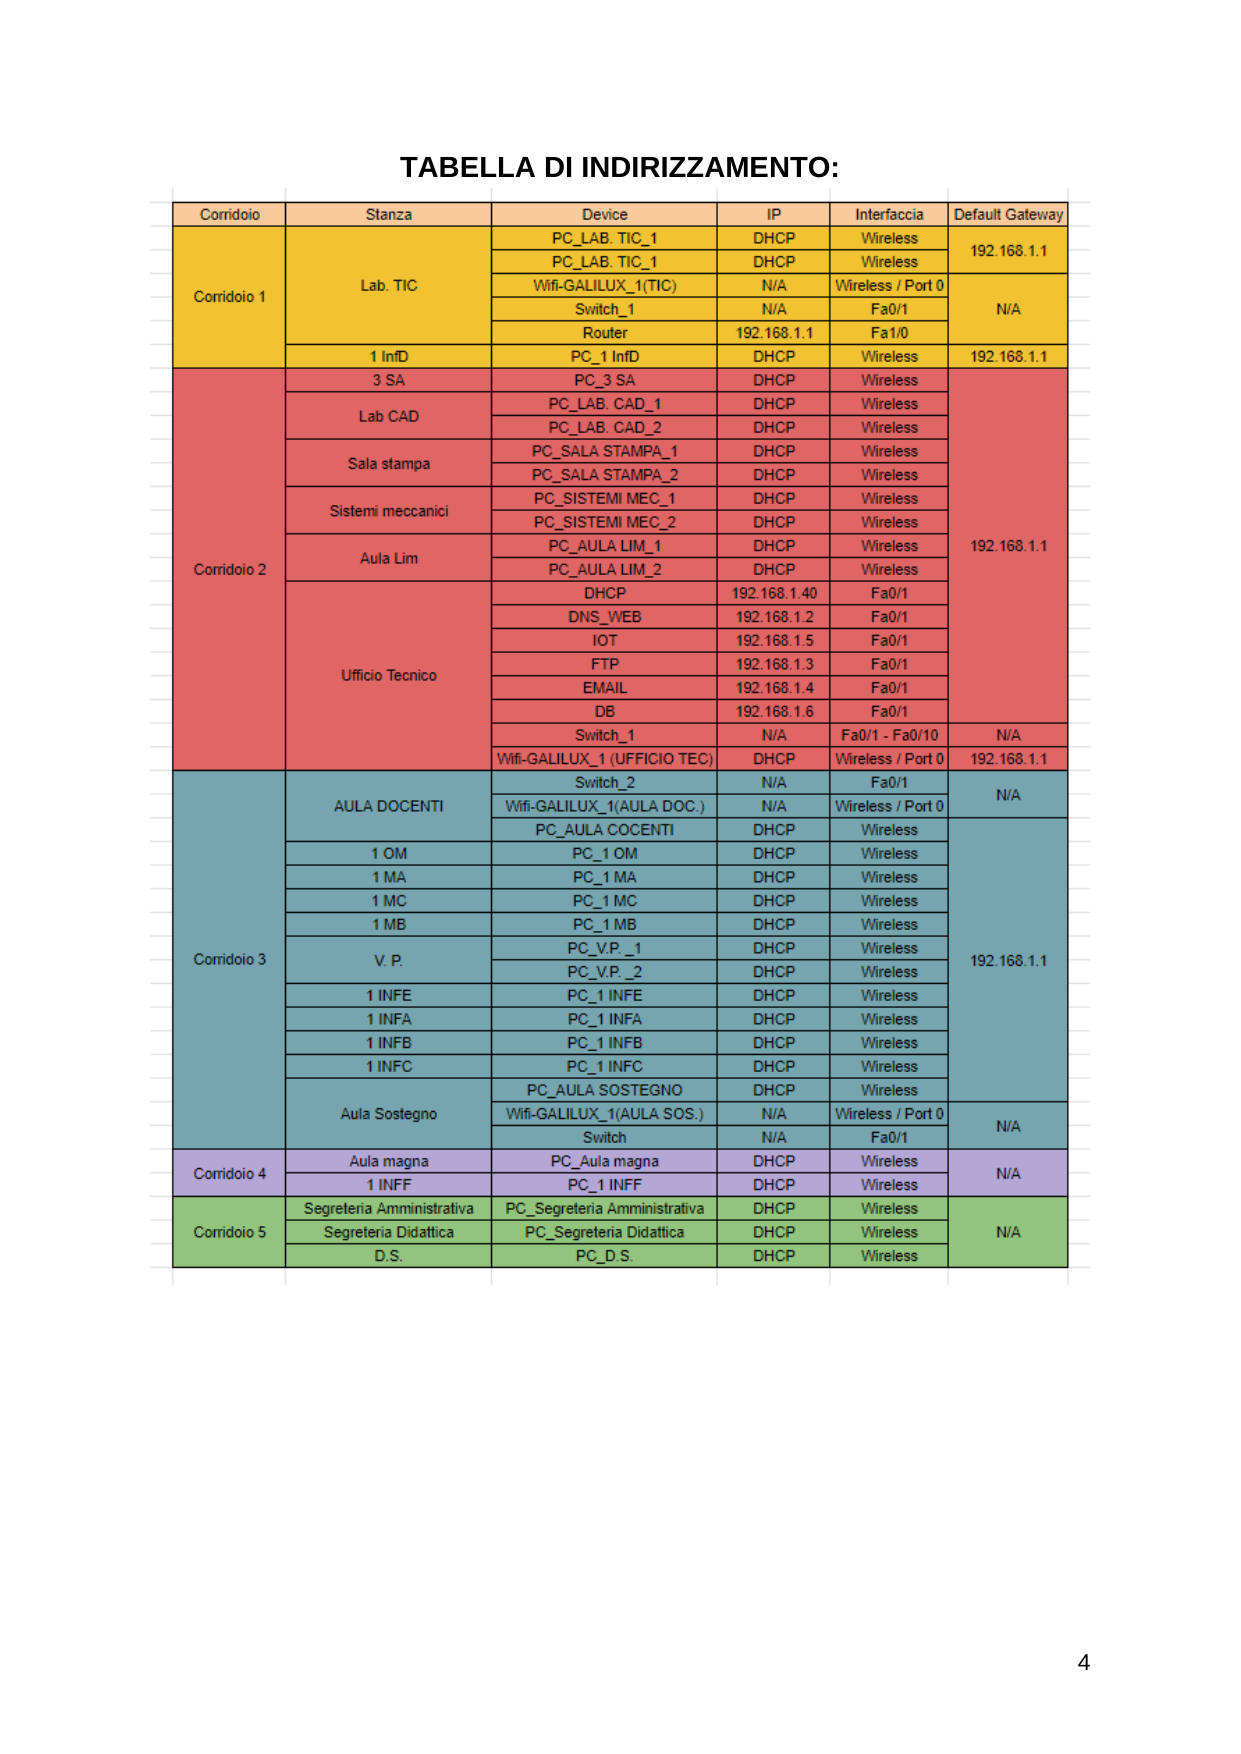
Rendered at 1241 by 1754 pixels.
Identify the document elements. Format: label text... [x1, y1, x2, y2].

picture [150, 188, 1091, 1285]
subtitle TABELLA DI INDIRIZZAMENTO: [150, 150, 1090, 183]
